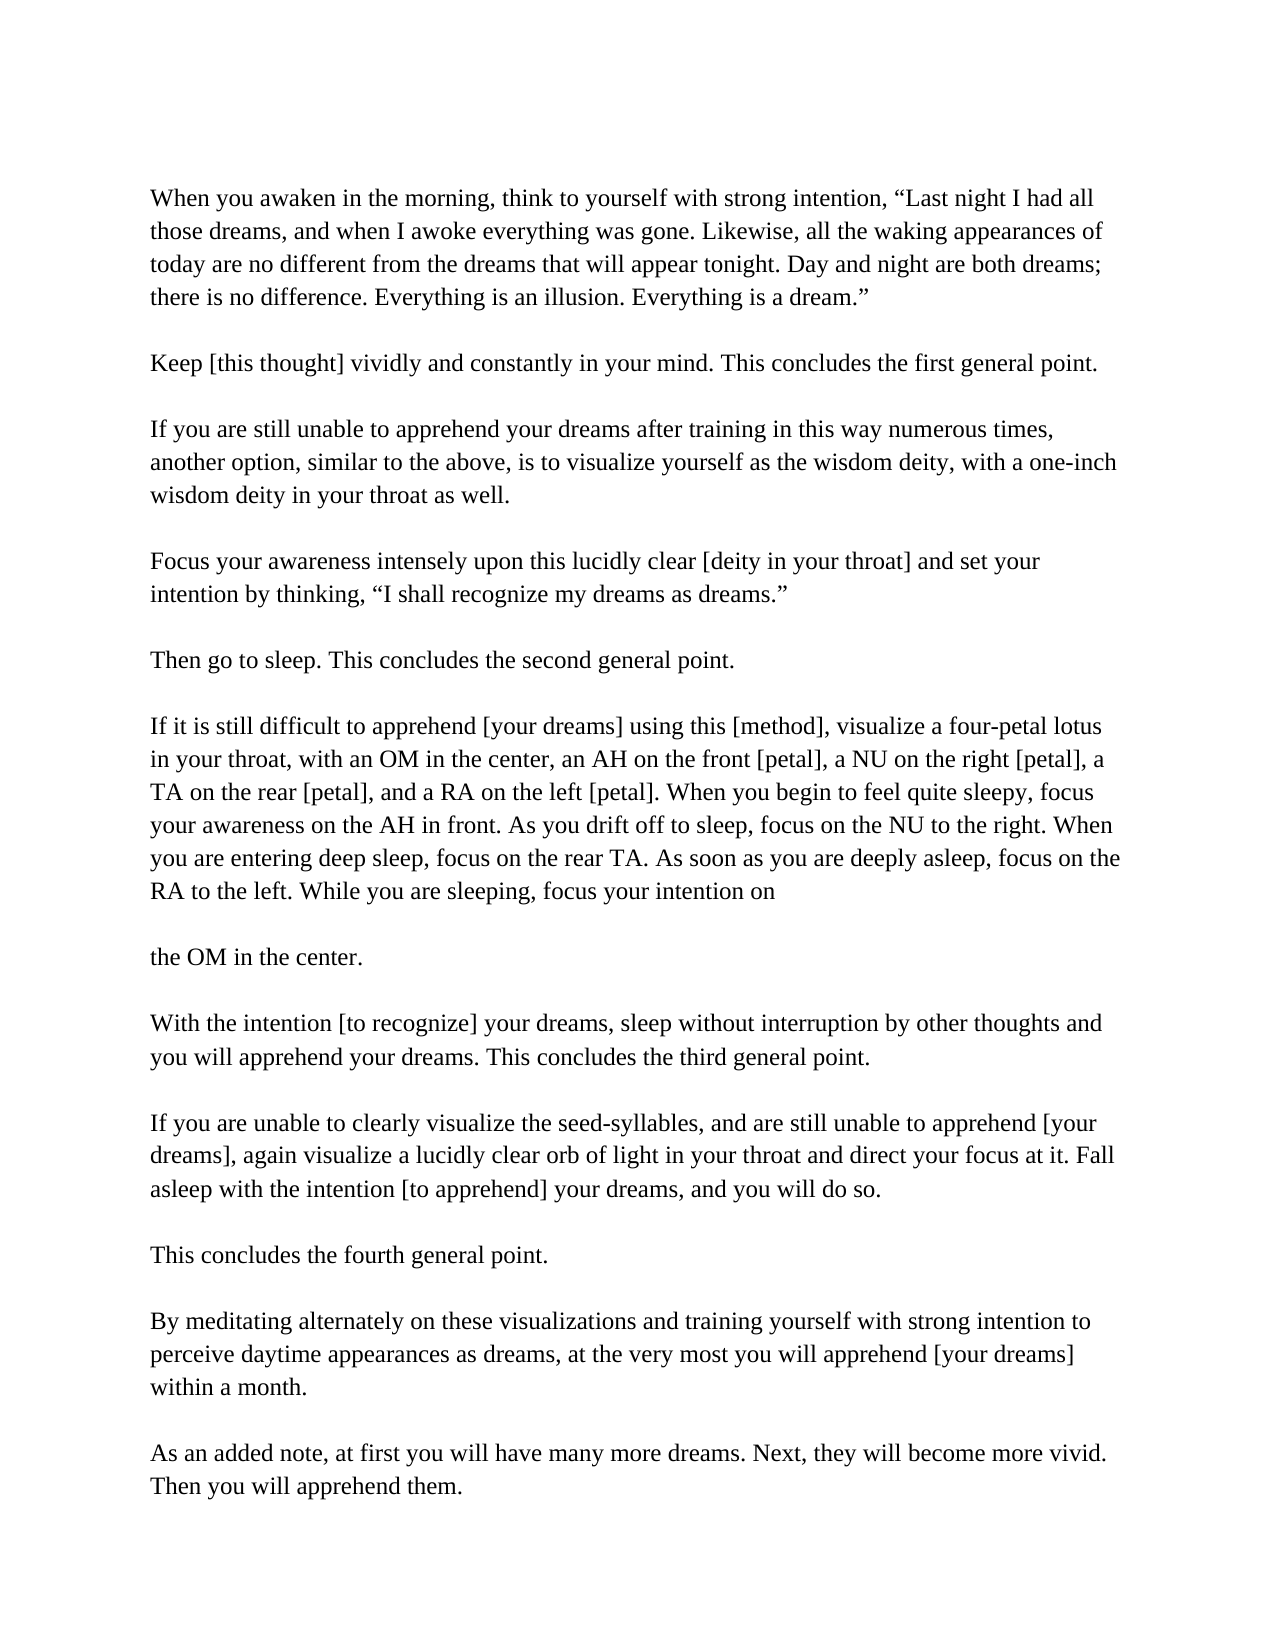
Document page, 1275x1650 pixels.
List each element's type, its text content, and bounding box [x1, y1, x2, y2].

text Then go to sleep. This concludes the second general point. [150, 645, 1125, 674]
text By meditating alternately on these visualizations and training yourself with strong intention to perceive daytime appearances as dreams, at the very most you will apprehend [your dreams] within a month. [150, 1306, 1125, 1401]
text This concludes the fourth general point. [150, 1240, 1125, 1268]
text the OM in the center. [150, 942, 1125, 971]
text Focus your awareness intensely upon this lucidly clear [deity in your throat] and set your intention by thinking, “I shall recognize my dreams as dreams.” [150, 546, 1125, 608]
text If you are unable to clearly visualize the seed-syllables, and are still unable to apprehend [your dreams], again visualize a lucidly clear orb of light in your throat and direct your focus at it. Fall asleep with the intention [to apprehend] your dreams, and you will do so. [150, 1108, 1125, 1202]
text With the intention [to recognize] your dreams, sleep without interruption by other thoughts and you will apprehend your dreams. This concludes the third general point. [150, 1008, 1125, 1070]
text As an added note, at first you will have many more dreams. Next, they will become more vivid. Then you will apprehend them. [150, 1438, 1125, 1499]
text When you awaken in the morning, think to yourself with strong intention, “Last night I had all those dreams, and when I awoke everything was gone. Likewise, all the waking appearances of today are no different from the dreams that will appear tonight. Day and night are both dreams; there is no difference. Everything is an illusion. Everything is a dream.” [150, 183, 1125, 311]
text If it is still difficult to apprehend [your dreams] using this [method], visualize a four-petal lotus in your throat, with an OM in the center, an AH on the front [petal], a NU on the right [petal], a TA on the rear [petal], and a RA on the left [petal]. When you begin to feel quite sleepy, focus your awareness on the AH in front. As you drift off to sleep, focus on the NU to the right. When you are entering deep sleep, focus on the rear TA. As soon as you are deeply asleep, focus on the RA to the left. While you are sleeping, focus your intention on [150, 711, 1125, 905]
text Keep [this thought] vividly and constantly in your mind. This concludes the first general point. [150, 348, 1125, 377]
text If you are still unable to apprehend your dreams after training in this way numerous times, another option, similar to the above, is to visualize yourself as the wisdom deity, with a one-inch wisdom deity in your throat as well. [150, 414, 1125, 509]
